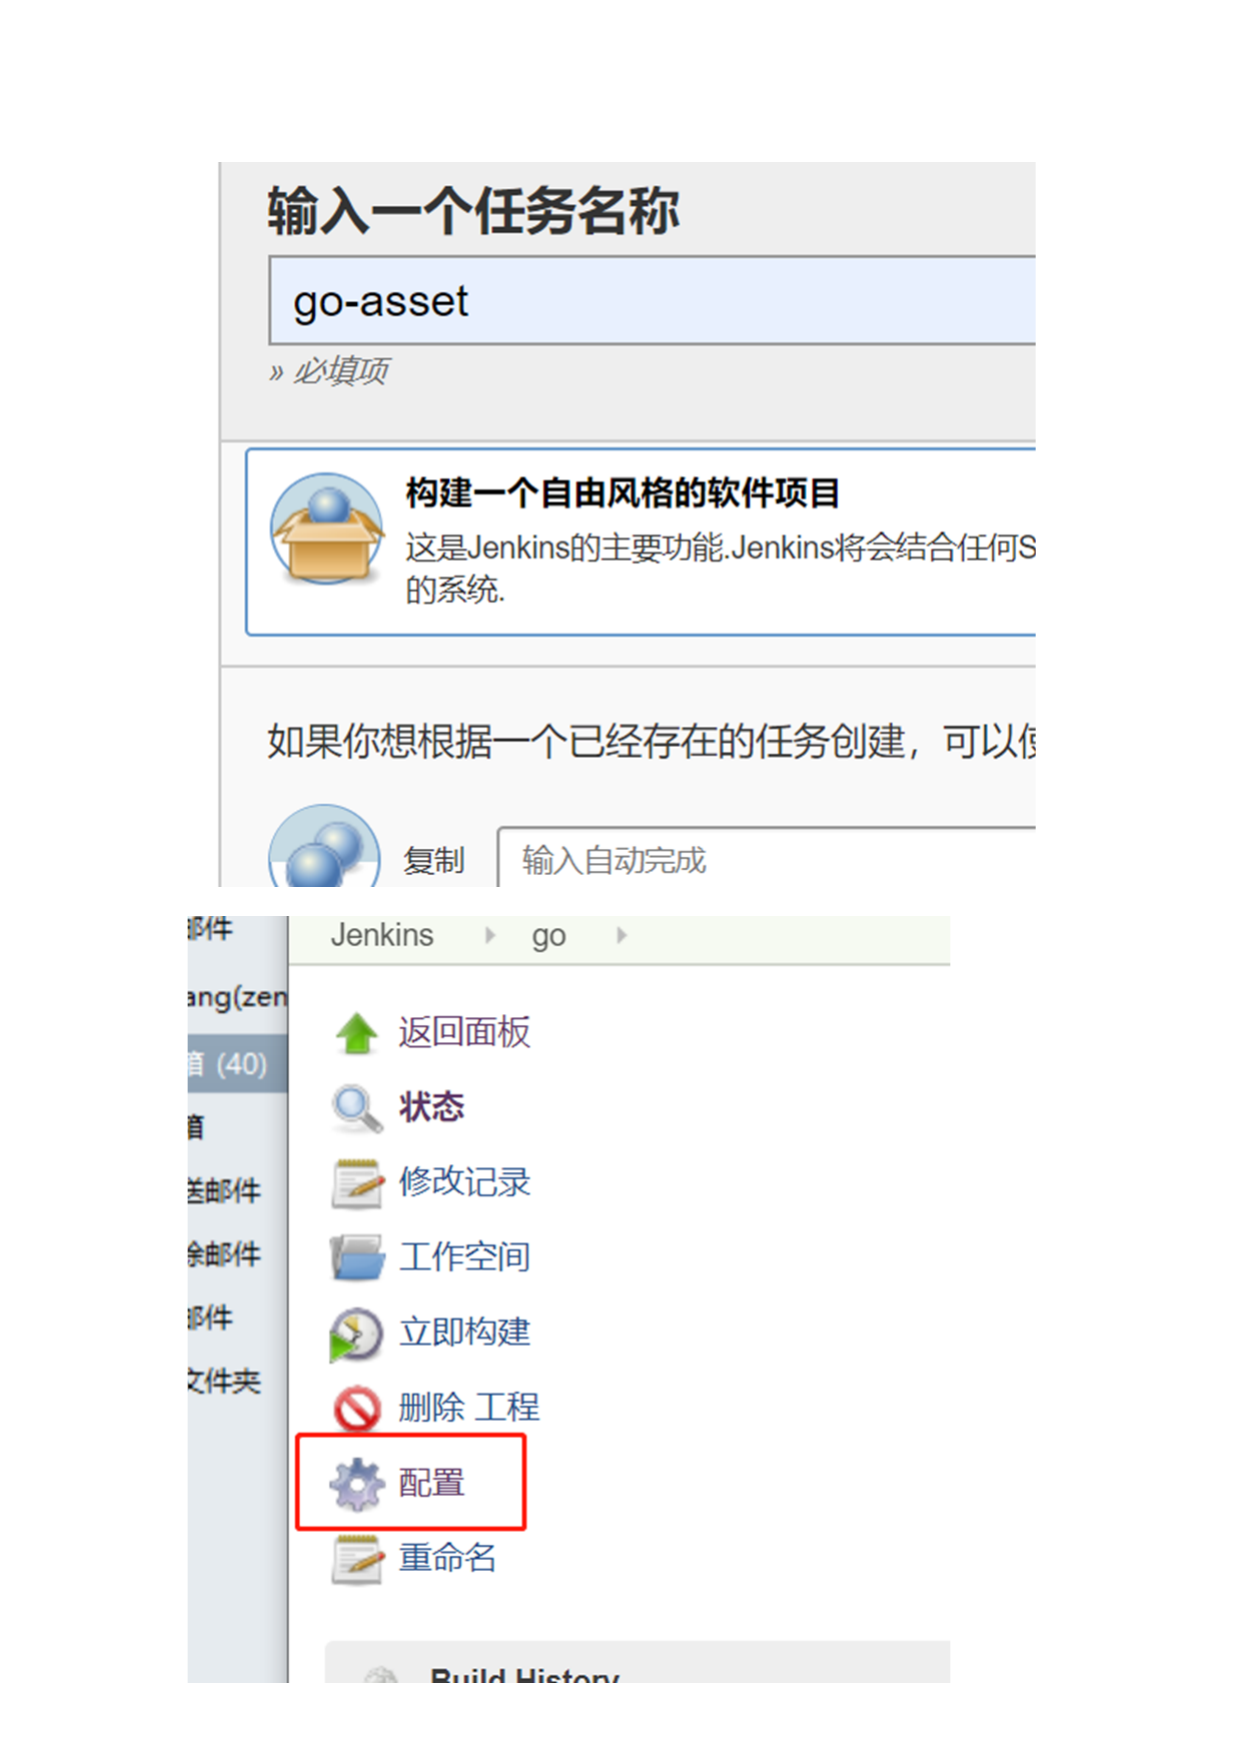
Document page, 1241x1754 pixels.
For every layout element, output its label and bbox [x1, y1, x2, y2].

picture [187, 916, 951, 1683]
picture [187, 162, 1036, 887]
